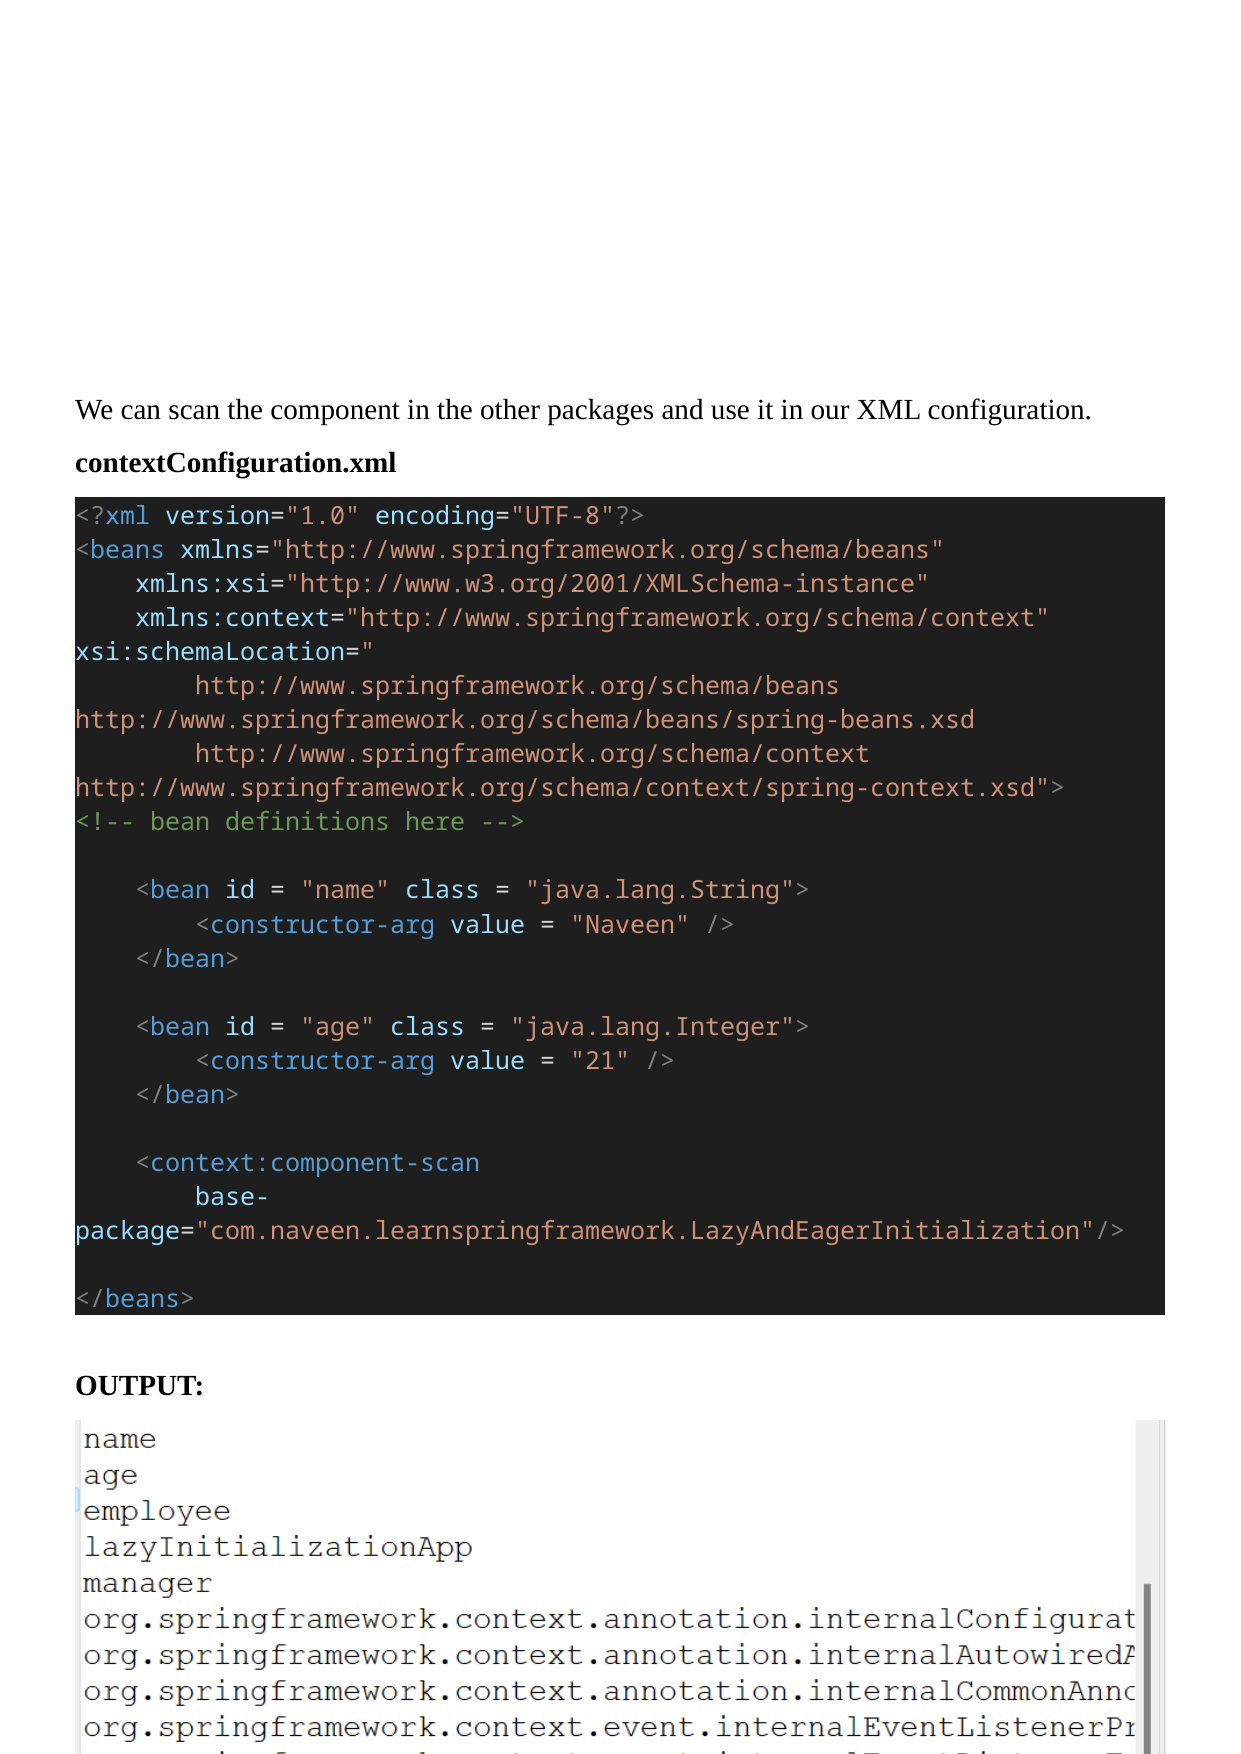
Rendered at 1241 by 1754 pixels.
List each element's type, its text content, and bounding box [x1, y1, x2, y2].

text <?xml version="1.0" encoding="UTF-8"?> [75, 497, 1165, 532]
picture [75, 1420, 1166, 1754]
text We can scan the component in the other packages and use it in our XML configuration. [75, 392, 1165, 425]
text </beans> [75, 1281, 1165, 1315]
text <constructor-arg value = "21" /> [75, 1042, 1165, 1077]
text <beans xmlns="http://www.springframework.org/schema/beans" [75, 532, 1165, 566]
text http://www.springframework.org/schema/context http://www.springframework.org/schema/context/spring-context.xsd"> [75, 736, 1165, 804]
text xmlns:xsi="http://www.w3.org/2001/XMLSchema-instance" [75, 566, 1165, 600]
text <context:component-scan [75, 1145, 1165, 1179]
text xmlns:context="http://www.springframework.org/schema/context" xsi:schemaLocation=" [75, 600, 1165, 668]
text <!-- bean definitions here --> [75, 804, 1165, 838]
text contextConfiguration.xml [75, 445, 1165, 478]
text <bean id = "name" class = "java.lang.String"> [75, 872, 1165, 906]
text <bean id = "age" class = "java.lang.Integer"> [75, 1008, 1165, 1042]
text </bean> [75, 940, 1165, 974]
text </bean> [75, 1077, 1165, 1111]
text OUTPUT: [75, 1368, 1165, 1401]
text base-package="com.naveen.learnspringframework.LazyAndEagerInitialization"/> [75, 1179, 1165, 1247]
text <constructor-arg value = "Naveen" /> [75, 906, 1165, 940]
text http://www.springframework.org/schema/beans http://www.springframework.org/schema/beans/spring-beans.xsd [75, 668, 1165, 736]
